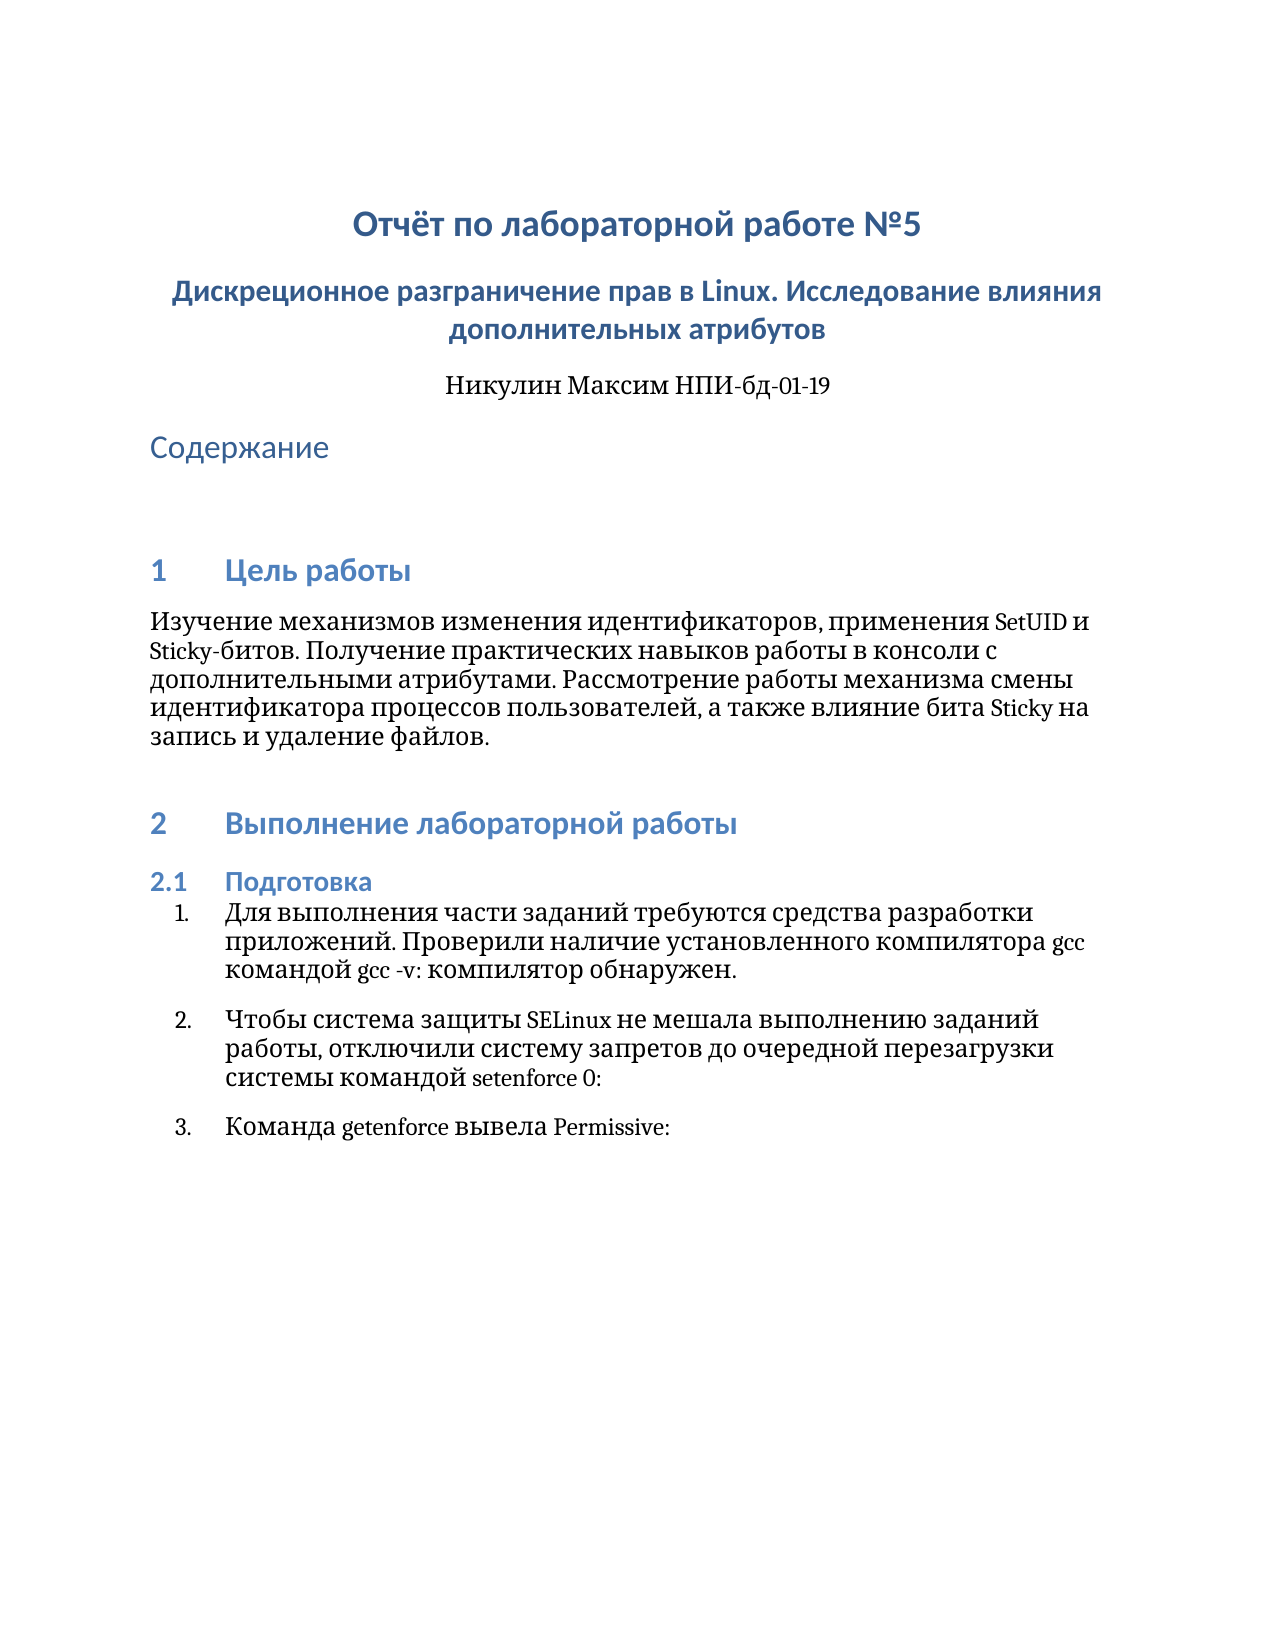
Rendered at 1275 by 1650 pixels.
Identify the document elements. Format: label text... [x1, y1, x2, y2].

subtitle Дискреционное разграничение прав в Linux. Исследование влияния дополнительных атрибутов [150, 271, 1125, 347]
title Отчёт по лабораторной работе №5 [150, 200, 1125, 246]
text Изучение механизмов изменения идентификаторов, применения SetUID и Sticky-битов. Получение практических навыков работы в консоли с дополнительными атрибутами. Рассмотрение работы механизма смены идентификатора процессов пользователей, а также влияние бита Sticky на запись и удаление файлов. [150, 608, 1125, 752]
subtitle 2 Выполнение лабораторной работы [150, 802, 1125, 842]
list Для выполнения части заданий требуются средства разработки приложений. Проверили наличие установленного компилятора gcc командой gcc -v: компилятор обнаружен. [175, 899, 1125, 985]
text Никулин Максим НПИ-бд-01-19 [150, 372, 1125, 401]
subtitle 2.1 Подготовка [150, 863, 1125, 899]
list Команда getenforce вывела Permissive: [175, 1113, 1125, 1142]
list Чтобы система защиты SELinux не мешала выполнению заданий работы, отключили систему запретов до очередной перезагрузки системы командой setenforce 0: [175, 1006, 1125, 1092]
subtitle 1 Цель работы [150, 548, 1125, 589]
